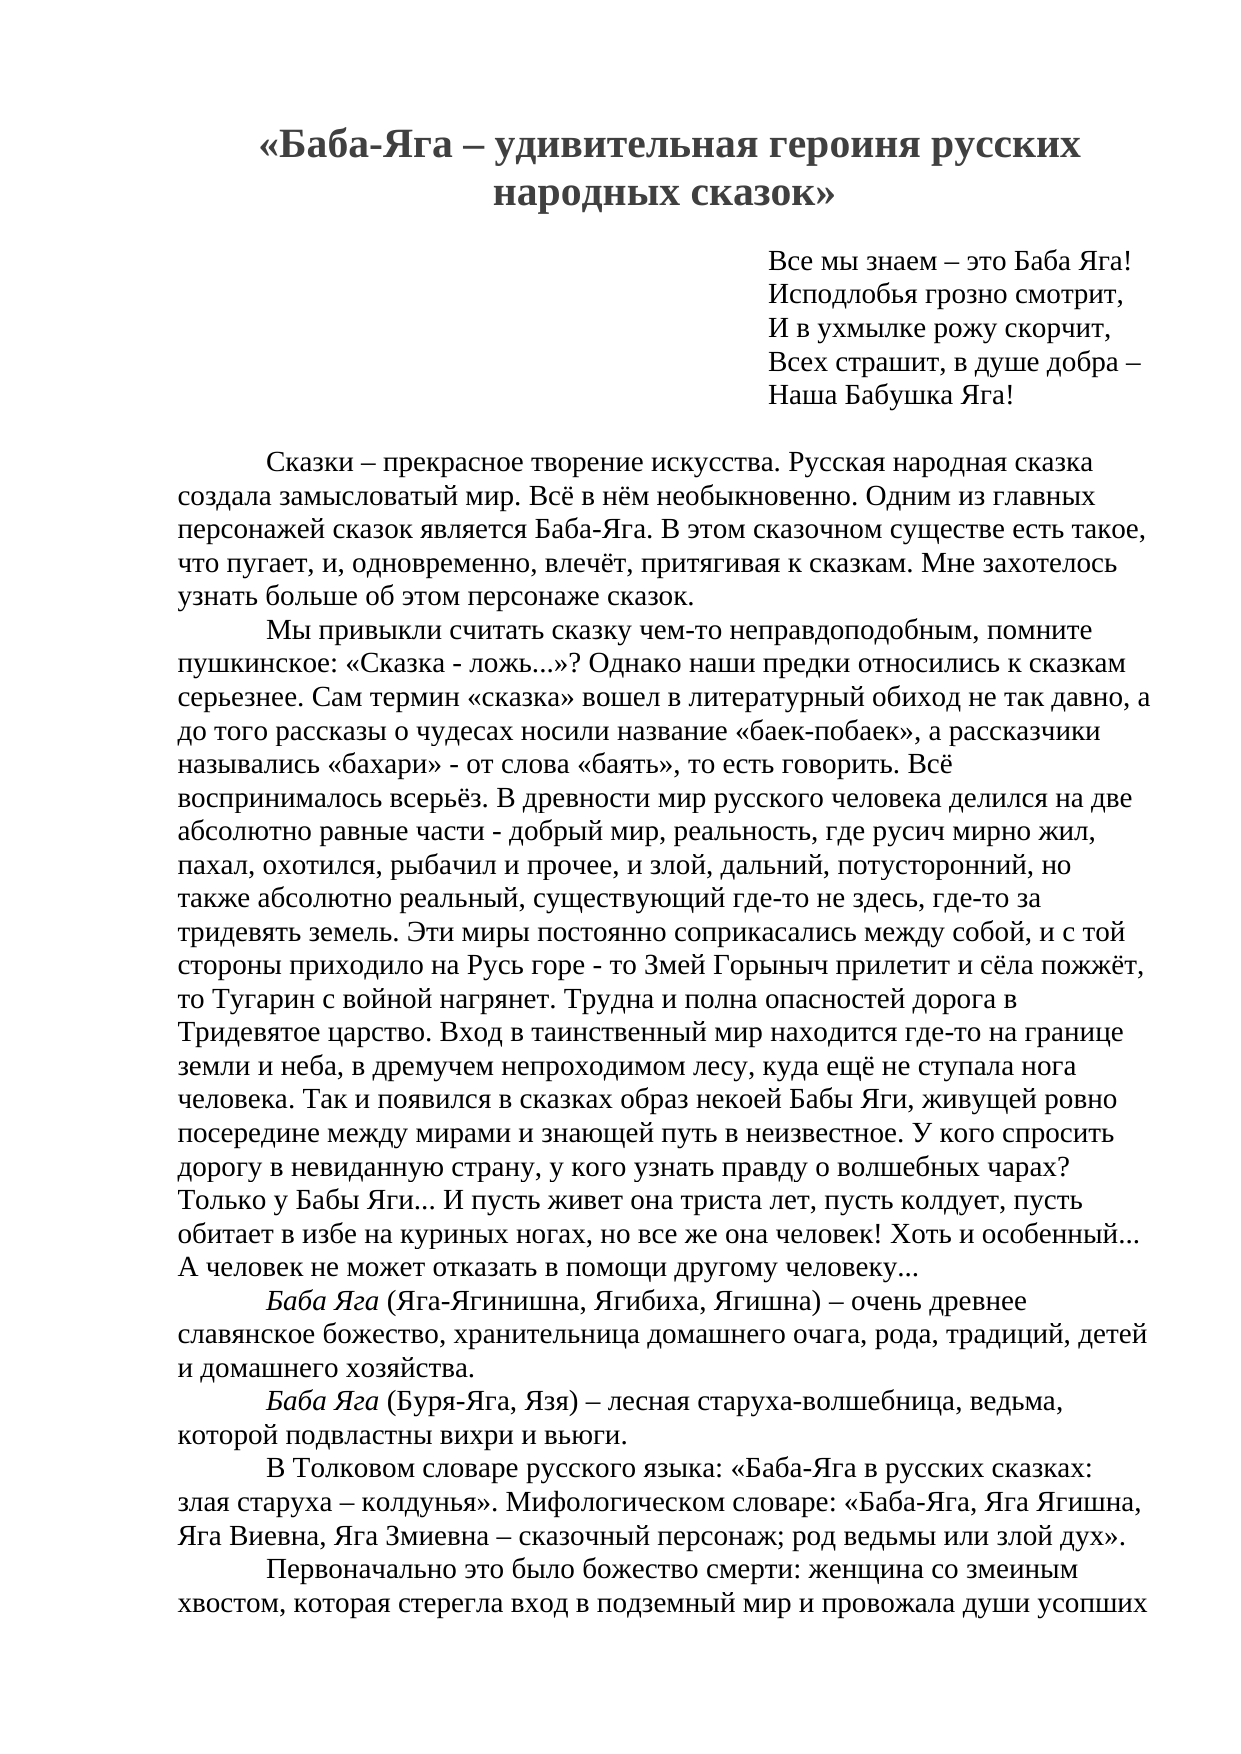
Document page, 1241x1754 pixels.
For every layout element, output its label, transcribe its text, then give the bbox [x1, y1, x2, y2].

text «Баба-Яга – удивительная героиня русских народных сказок» [177, 118, 1152, 214]
text Баба Яга (Буря-Яга, Язя) – лесная старуха-волшебница, ведьма, которой подвластны вихри и вьюги. [177, 1383, 1152, 1451]
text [177, 1551, 1152, 1618]
text Сказки – прекрасное творение искусства. Русская народная сказка создала замысловатый мир. Всё в нём необыкновенно. Одним из главных персонажей сказок является Баба-Яга. В этом сказочном существе есть такое, что пугает, и, одновременно, влечёт, притягивая к сказкам. Мне захотелось узнать больше об этом персонаже сказок. [177, 444, 1152, 612]
text Наша Бабушка Яга! [177, 377, 1152, 411]
text Все мы знаем – это Баба Яга! [177, 243, 1152, 277]
text И в ухмылке рожу скорчит, [177, 310, 1152, 344]
text Всех страшит, в душе добра – [177, 344, 1152, 377]
text Мы привыкли считать сказку чем-то неправдоподобным, помните пушкинское: «Сказка - ложь...»? Однако наши предки относились к сказкам серьезнее. Сам термин «сказка» вошел в литературный обиход не так давно, а до того рассказы о чудесах носили название «баек-побаек», а рассказчики назывались «бахари» - от слова «баять», то есть говорить. Всё воспринималось всерьёз. В древности мир русского человека делился на две абсолютно равные части - добрый мир, реальность, где русич мирно жил, пахал, охотился, рыбачил и прочее, и злой, дальний, потусторонний, но также абсолютно реальный, существующий где-то не здесь, где-то за тридевять земель. Эти миры постоянно соприкасались между собой, и с той стороны приходило на Русь горе - то Змей Горыныч прилетит и сёла пожжёт, то Тугарин с войной нагрянет. Трудна и полна опасностей дорога в Тридевятое царство. Вход в таинственный мир находится где-то на границе земли и неба, в дремучем непроходимом лесу, куда ещё не ступала нога человека. Так и появился в сказках образ некоей Бабы Яги, живущей ровно посередине между мирами и знающей путь в неизвестное. У кого спросить дорогу в невиданную страну, у кого узнать правду о волшебных чарах? Только у Бабы Яги... И пусть живет она триста лет, пусть колдует, пусть обитает в избе на куриных ногах, но все же она человек! Хоть и особенный... А человек не может отказать в помощи другому человеку... [177, 612, 1152, 1283]
text Исподлобья грозно смотрит, [177, 277, 1152, 310]
text В Толковом словаре русского языка: «Баба-Яга в русских сказках: злая старуха – колдунья». Мифологическом словаре: «Баба-Яга, Яга Ягишна, Яга Виевна, Яга Змиевна – сказочный персонаж; род ведьмы или злой дух». [177, 1451, 1152, 1551]
text Баба Яга (Яга-Ягинишна, Ягибиха, Ягишна) – очень древнее славянское божество, хранительница домашнего очага, рода, традиций, детей и домашнего хозяйства. [177, 1283, 1152, 1383]
